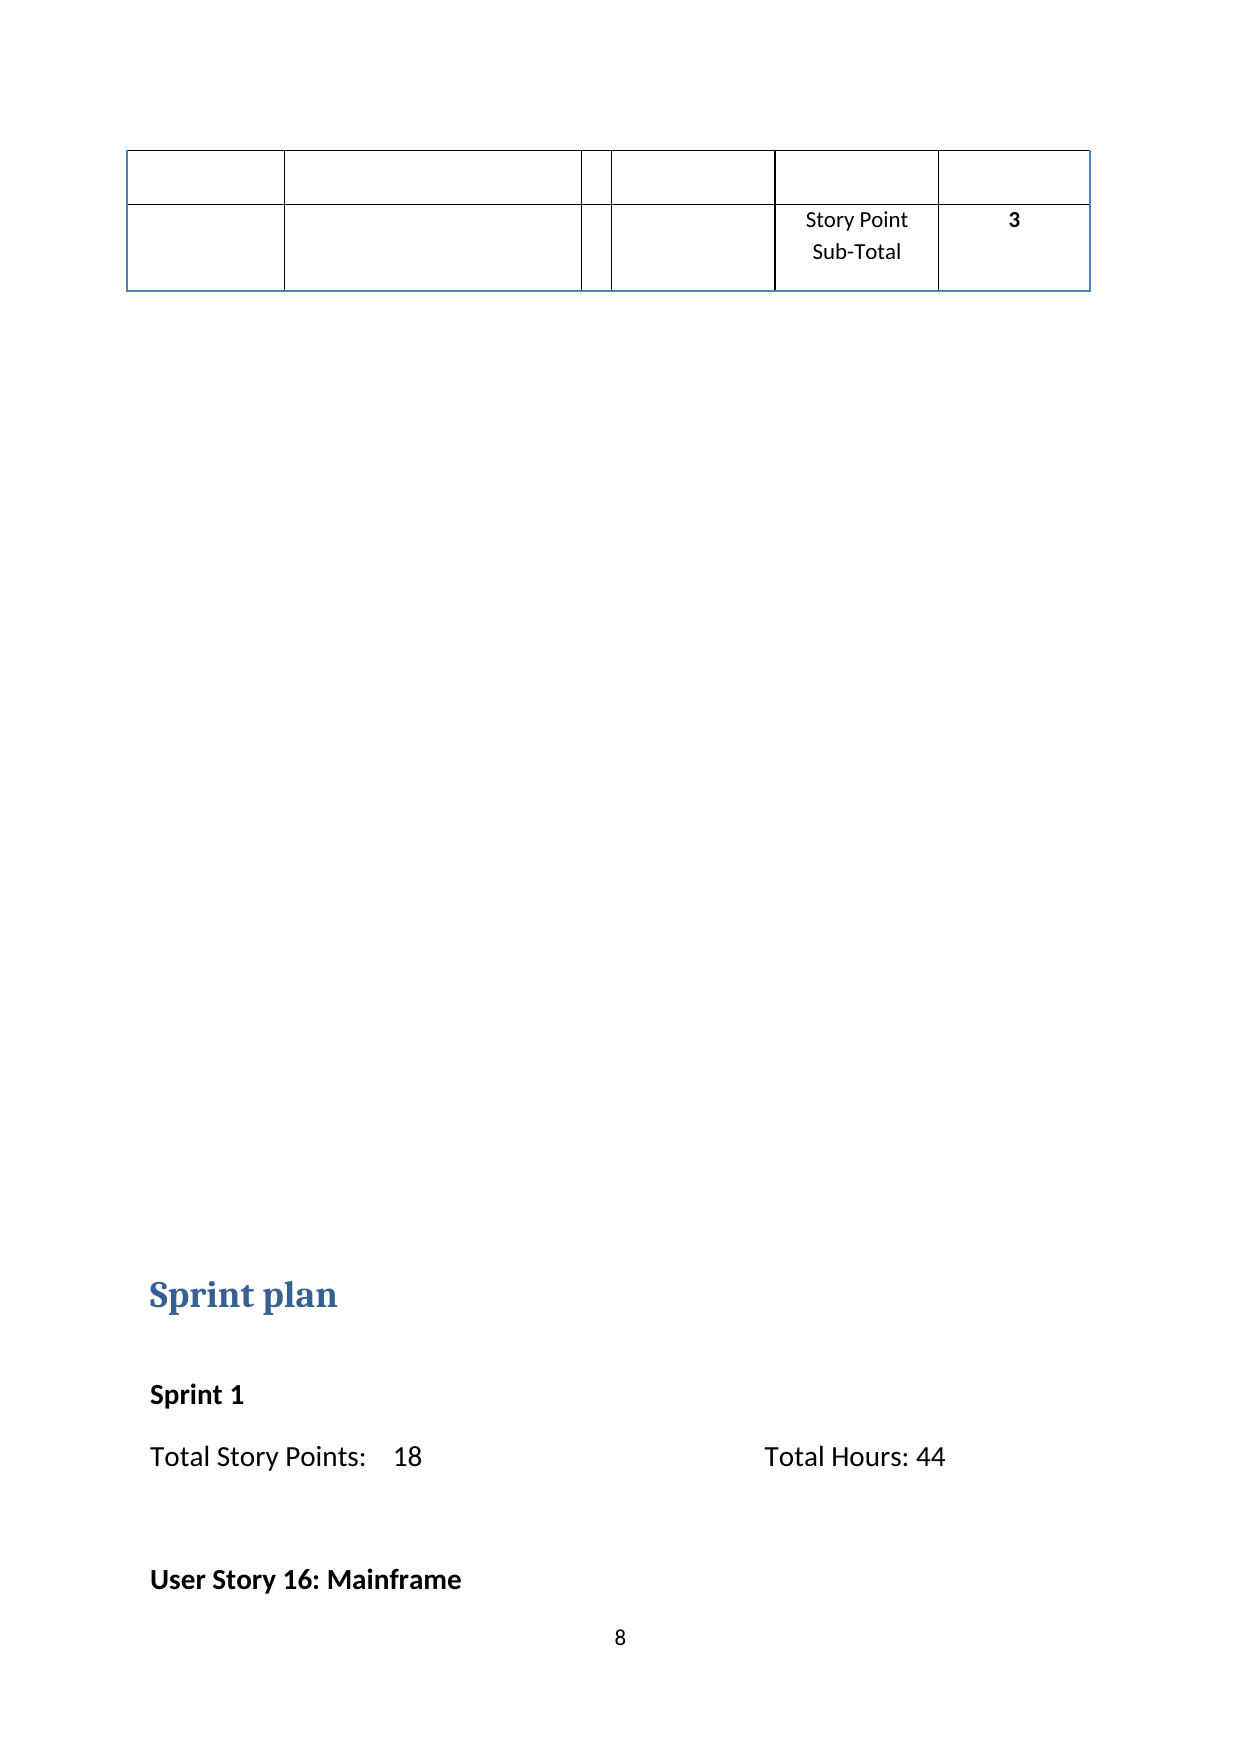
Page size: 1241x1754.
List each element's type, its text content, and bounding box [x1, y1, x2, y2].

table_cell [776, 151, 938, 204]
subtitle Sprint plan [150, 1273, 1090, 1317]
table_cell [582, 151, 611, 204]
table_cell [582, 205, 611, 290]
table_cell [939, 151, 1089, 204]
table_cell [128, 205, 284, 290]
text Sprint 1 [150, 1376, 1090, 1412]
text Total Story Points: 18 Total Hours: 44 [150, 1438, 1090, 1473]
table_cell [612, 151, 774, 204]
text User Story 16: Mainframe [150, 1561, 1090, 1597]
table_cell [128, 151, 284, 204]
table_cell [285, 205, 581, 290]
table_cell [612, 205, 774, 290]
table_cell [285, 151, 581, 204]
table_cell Story Point Sub-Total [776, 205, 938, 290]
table_cell 3 [939, 205, 1089, 290]
